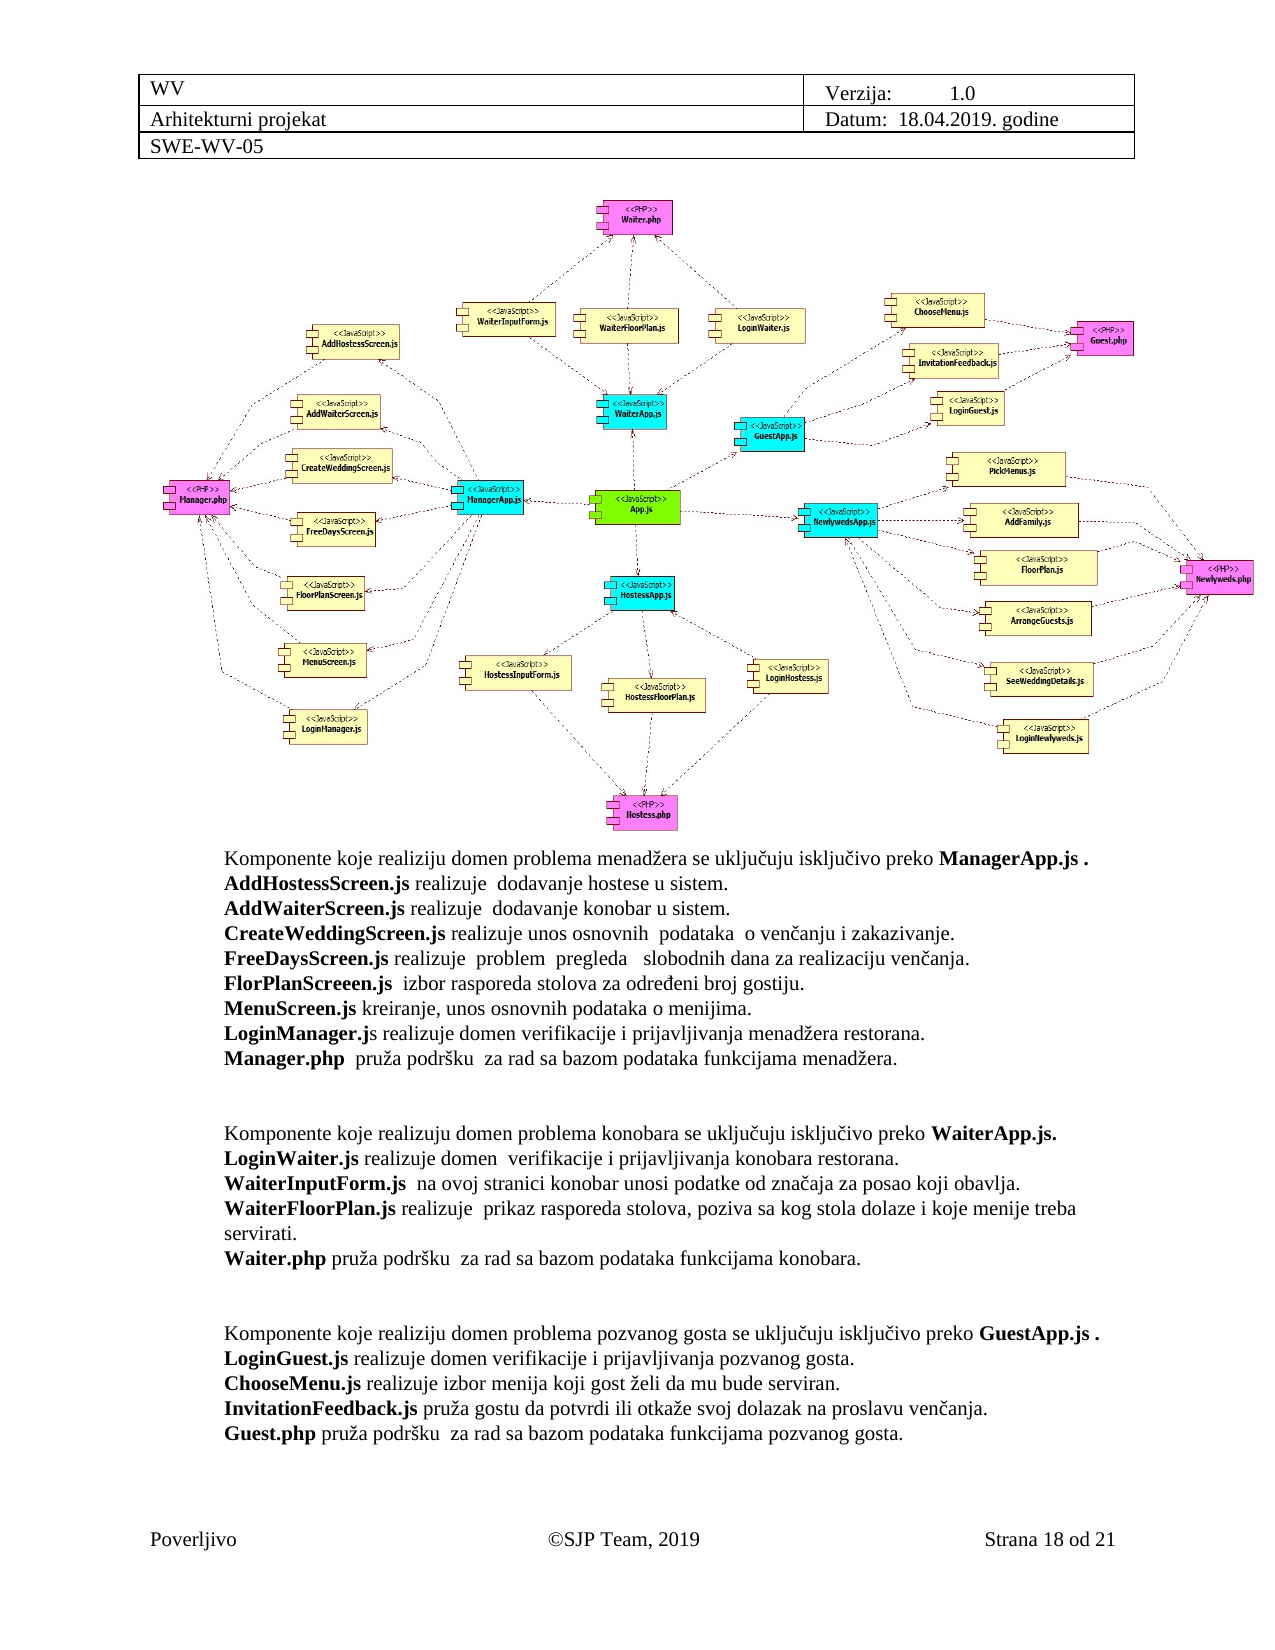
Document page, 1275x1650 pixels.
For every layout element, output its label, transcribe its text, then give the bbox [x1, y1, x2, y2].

text ChooseMenu.js realizuje izbor menija koji gost želi da mu bude serviran. [224, 1370, 1125, 1395]
picture [150, 184, 1266, 846]
text MenuScreen.js kreiranje, unos osnovnih podataka o menijima. [224, 995, 1125, 1020]
text AddWaiterScreen.js realizuje dodavanje konobar u sistem. [224, 895, 1125, 920]
text WaiterFloorPlan.js realizuje prikaz rasporeda stolova, poziva sa kog stola dolaze i koje menije treba servirati. [224, 1195, 1125, 1245]
text FlorPlanScreeen.js izbor rasporeda stolova za određeni broj gostiju. [224, 970, 1125, 995]
text Guest.php pruža podršku za rad sa bazom podataka funkcijama pozvanog gosta. [224, 1420, 1125, 1445]
text Komponente koje realizuju domen problema konobara se uključuju isključivo preko WaiterApp.js. [224, 1120, 1125, 1145]
text InvitationFeedback.js pruža gostu da potvrdi ili otkaže svoj dolazak na proslavu venčanja. [224, 1395, 1125, 1420]
text Manager.php pruža podršku za rad sa bazom podataka funkcijama menadžera. [224, 1045, 1125, 1070]
text LoginGuest.js realizuje domen verifikacije i prijavljivanja pozvanog gosta. [224, 1345, 1125, 1370]
text Komponente koje realiziju domen problema pozvanog gosta se uključuju isključivo preko GuestApp.js . [224, 1320, 1125, 1345]
text WaiterInputForm.js na ovoj stranici konobar unosi podatke od značaja za posao koji obavlja. [224, 1170, 1125, 1195]
text AddHostessScreen.js realizuje dodavanje hostese u sistem. [224, 870, 1125, 895]
text CreateWeddingScreen.js realizuje unos osnovnih podataka o venčanju i zakazivanje. [224, 920, 1125, 945]
text Komponente koje realiziju domen problema menadžera se uključuju isključivo preko ManagerApp.js . [224, 846, 1125, 870]
text Waiter.php pruža podršku za rad sa bazom podataka funkcijama konobara. [224, 1245, 1125, 1270]
text LoginWaiter.js realizuje domen verifikacije i prijavljivanja konobara restorana. [224, 1145, 1125, 1170]
text LoginManager.js realizuje domen verifikacije i prijavljivanja menadžera restorana. [224, 1020, 1125, 1045]
text FreeDaysScreen.js realizuje problem pregleda slobodnih dana za realizaciju venčanja. [224, 945, 1125, 970]
